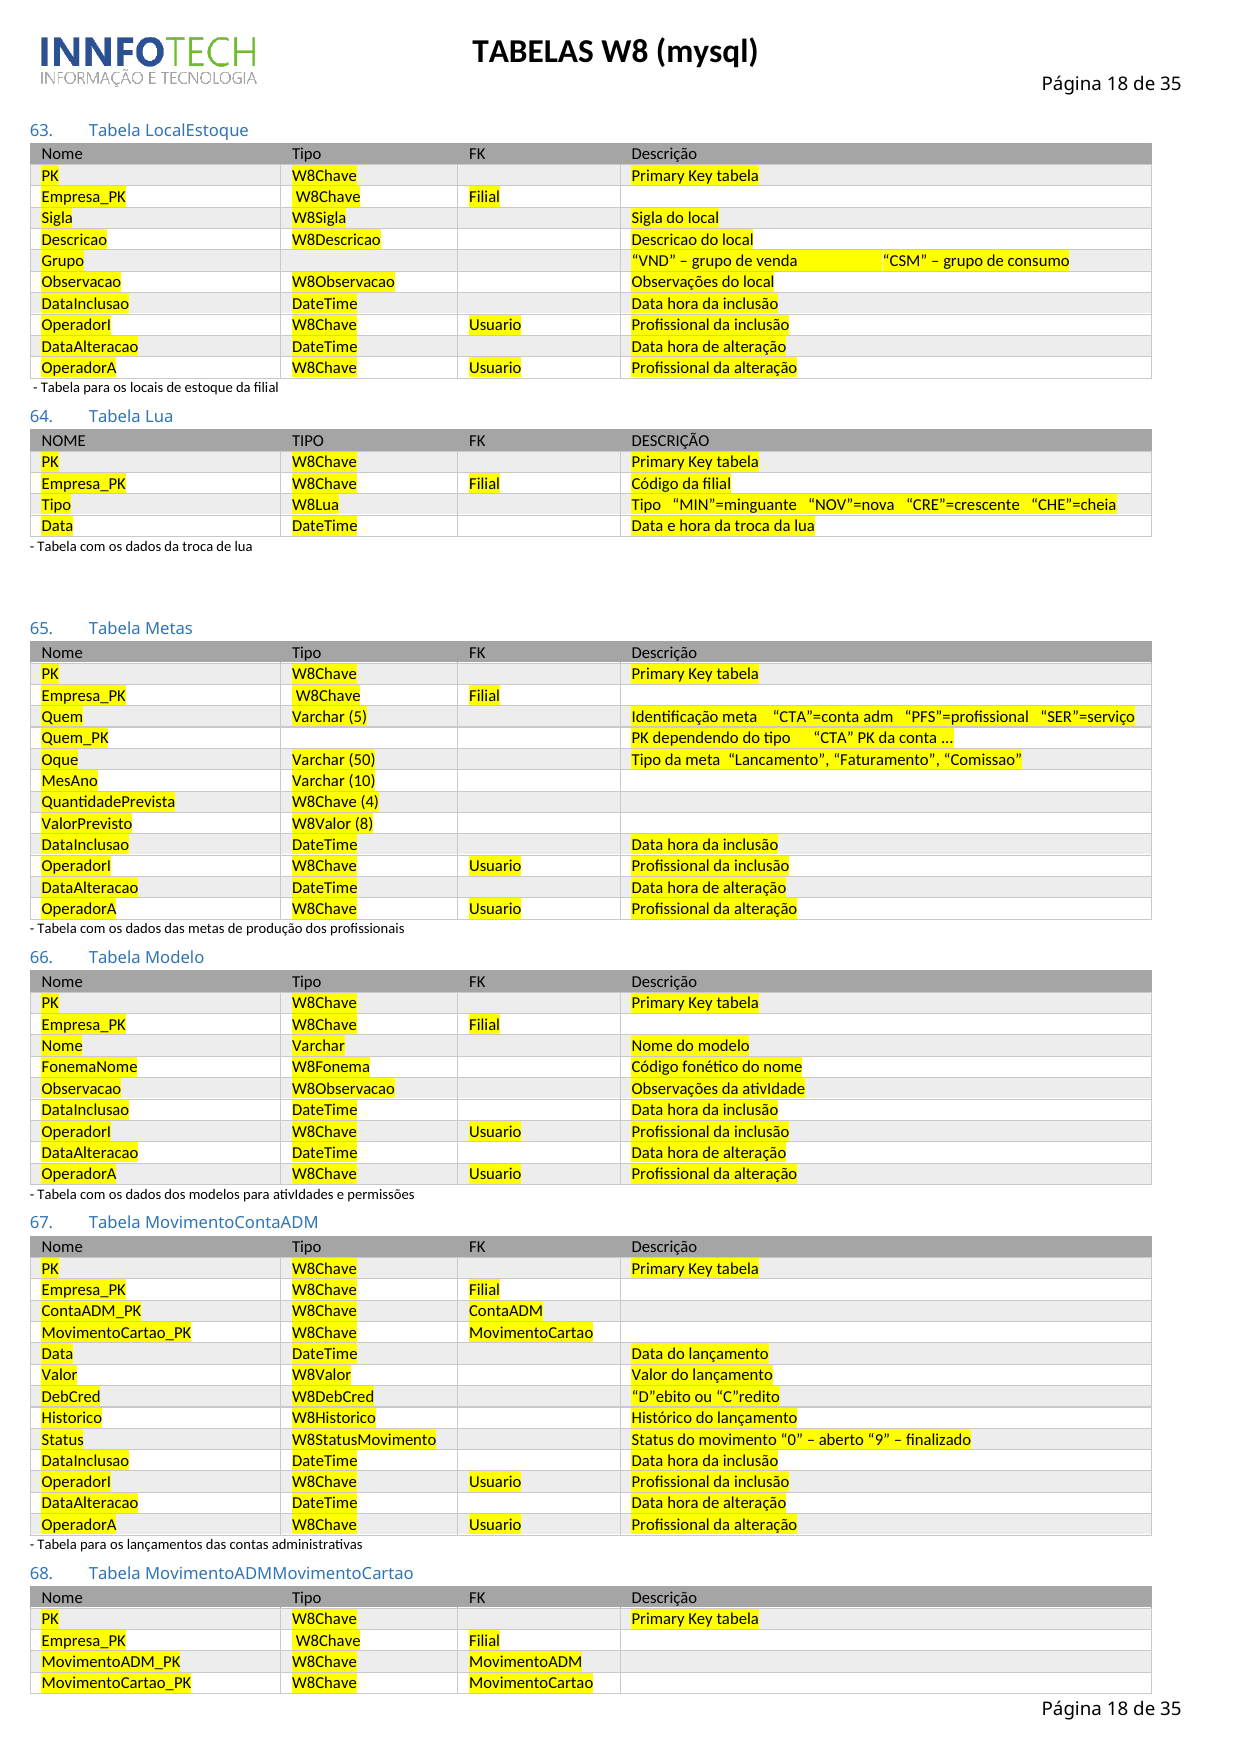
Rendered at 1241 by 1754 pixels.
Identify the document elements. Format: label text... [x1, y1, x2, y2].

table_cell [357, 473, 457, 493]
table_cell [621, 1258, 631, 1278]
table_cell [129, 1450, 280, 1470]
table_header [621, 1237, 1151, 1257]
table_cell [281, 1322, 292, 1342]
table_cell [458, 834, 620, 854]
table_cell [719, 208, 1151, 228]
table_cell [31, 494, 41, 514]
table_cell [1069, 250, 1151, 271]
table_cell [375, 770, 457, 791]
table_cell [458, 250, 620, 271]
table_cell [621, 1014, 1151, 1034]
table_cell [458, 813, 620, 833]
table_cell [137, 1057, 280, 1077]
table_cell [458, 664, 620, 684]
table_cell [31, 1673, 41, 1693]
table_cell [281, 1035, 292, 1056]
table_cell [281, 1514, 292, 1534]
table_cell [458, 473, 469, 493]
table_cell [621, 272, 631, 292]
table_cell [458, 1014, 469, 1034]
text - Tabela com os dados da troca de lua [29, 537, 1181, 555]
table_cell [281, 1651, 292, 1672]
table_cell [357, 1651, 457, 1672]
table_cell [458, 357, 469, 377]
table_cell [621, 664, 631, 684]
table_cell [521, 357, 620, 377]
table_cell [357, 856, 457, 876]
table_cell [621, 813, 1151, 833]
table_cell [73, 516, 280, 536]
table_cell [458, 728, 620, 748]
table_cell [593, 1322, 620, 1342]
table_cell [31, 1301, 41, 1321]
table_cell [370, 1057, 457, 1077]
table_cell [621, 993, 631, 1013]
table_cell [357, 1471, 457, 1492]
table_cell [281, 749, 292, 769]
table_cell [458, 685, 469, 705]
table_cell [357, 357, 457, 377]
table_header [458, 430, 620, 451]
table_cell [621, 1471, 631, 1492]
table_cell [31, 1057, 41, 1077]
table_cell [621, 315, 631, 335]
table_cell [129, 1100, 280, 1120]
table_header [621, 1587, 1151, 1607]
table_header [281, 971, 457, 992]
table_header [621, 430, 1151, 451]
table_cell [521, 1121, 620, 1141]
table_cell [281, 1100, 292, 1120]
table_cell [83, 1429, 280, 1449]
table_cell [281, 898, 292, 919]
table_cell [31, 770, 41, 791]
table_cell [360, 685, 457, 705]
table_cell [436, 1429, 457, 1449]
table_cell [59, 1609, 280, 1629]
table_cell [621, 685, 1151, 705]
subtitle Tabela MovimentoADMMovimentoCartao [29, 1562, 1181, 1584]
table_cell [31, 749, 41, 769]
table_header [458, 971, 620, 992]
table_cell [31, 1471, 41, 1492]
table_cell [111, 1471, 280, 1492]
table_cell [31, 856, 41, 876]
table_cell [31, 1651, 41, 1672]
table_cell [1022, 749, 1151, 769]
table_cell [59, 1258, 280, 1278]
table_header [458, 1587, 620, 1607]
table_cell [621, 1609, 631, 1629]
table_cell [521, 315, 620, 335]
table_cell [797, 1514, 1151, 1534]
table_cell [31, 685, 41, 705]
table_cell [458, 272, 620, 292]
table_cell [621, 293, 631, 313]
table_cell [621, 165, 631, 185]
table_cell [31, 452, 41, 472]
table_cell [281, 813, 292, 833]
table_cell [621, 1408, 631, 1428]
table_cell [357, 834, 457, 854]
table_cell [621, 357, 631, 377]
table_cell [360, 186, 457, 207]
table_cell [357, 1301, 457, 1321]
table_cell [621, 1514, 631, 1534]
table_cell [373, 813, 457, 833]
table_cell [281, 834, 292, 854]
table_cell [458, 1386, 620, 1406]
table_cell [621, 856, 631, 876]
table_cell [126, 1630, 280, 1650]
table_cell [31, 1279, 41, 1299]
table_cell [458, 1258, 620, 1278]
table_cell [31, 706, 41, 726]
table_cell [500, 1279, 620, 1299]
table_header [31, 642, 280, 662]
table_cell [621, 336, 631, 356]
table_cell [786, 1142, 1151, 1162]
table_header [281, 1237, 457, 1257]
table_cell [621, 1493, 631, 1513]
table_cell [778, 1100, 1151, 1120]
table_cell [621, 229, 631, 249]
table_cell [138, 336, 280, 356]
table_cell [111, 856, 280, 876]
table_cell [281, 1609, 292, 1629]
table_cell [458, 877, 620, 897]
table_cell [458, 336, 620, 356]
subtitle Tabela Metas [29, 617, 1181, 639]
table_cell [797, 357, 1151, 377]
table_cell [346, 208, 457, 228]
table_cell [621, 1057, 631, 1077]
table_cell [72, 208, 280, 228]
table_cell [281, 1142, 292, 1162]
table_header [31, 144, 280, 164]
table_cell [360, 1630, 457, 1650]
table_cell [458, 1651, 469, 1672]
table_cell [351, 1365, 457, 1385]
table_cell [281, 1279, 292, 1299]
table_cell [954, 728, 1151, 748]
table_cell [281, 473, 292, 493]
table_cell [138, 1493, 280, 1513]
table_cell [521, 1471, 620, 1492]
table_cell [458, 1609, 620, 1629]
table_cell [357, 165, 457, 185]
text - Tabela para os locais de estoque da filial [29, 378, 1181, 396]
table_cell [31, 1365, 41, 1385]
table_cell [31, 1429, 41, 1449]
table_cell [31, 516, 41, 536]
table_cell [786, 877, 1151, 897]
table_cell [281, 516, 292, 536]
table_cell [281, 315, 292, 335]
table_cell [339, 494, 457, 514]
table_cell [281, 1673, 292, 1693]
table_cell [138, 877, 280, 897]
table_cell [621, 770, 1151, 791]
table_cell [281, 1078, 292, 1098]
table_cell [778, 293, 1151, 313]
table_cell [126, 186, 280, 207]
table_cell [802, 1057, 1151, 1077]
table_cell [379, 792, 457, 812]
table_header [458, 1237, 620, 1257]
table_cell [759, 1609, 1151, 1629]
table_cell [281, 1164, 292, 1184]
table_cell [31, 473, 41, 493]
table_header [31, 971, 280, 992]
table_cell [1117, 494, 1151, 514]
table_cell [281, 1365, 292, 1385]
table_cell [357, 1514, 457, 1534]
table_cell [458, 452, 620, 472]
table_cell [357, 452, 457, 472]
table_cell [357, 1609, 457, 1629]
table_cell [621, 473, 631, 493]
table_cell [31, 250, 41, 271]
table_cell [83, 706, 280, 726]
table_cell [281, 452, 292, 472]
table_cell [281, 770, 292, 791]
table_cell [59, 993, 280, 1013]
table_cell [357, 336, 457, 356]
subtitle Tabela Lua [29, 405, 1181, 427]
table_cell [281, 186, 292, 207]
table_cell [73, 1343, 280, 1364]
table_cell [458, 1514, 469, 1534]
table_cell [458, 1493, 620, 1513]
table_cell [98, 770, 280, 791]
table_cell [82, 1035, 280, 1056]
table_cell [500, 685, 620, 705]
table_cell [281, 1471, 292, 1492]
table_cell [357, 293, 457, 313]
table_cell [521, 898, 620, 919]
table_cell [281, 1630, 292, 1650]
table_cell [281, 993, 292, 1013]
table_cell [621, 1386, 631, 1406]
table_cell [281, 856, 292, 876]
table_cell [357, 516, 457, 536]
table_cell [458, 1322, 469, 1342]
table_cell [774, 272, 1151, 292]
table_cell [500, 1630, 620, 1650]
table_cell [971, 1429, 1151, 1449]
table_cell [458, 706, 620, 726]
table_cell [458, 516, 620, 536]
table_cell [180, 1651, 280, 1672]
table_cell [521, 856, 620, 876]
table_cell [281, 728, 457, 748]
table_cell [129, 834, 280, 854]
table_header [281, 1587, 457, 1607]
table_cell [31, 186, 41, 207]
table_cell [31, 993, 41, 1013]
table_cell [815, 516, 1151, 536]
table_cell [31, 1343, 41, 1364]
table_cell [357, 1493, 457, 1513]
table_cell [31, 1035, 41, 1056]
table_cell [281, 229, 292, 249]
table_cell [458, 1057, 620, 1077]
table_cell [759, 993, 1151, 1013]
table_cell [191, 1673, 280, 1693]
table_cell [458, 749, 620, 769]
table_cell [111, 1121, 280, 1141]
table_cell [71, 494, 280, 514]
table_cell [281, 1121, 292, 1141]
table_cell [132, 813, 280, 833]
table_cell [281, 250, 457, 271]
text - Tabela com os dados dos modelos para ativIdades e permissões [29, 1185, 1181, 1203]
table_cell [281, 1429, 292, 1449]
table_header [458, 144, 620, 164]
subtitle Tabela Modelo [29, 946, 1181, 968]
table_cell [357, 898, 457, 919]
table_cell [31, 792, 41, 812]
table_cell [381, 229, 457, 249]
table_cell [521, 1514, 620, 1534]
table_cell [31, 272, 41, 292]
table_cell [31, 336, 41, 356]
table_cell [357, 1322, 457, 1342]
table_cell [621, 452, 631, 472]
picture [29, 18, 269, 99]
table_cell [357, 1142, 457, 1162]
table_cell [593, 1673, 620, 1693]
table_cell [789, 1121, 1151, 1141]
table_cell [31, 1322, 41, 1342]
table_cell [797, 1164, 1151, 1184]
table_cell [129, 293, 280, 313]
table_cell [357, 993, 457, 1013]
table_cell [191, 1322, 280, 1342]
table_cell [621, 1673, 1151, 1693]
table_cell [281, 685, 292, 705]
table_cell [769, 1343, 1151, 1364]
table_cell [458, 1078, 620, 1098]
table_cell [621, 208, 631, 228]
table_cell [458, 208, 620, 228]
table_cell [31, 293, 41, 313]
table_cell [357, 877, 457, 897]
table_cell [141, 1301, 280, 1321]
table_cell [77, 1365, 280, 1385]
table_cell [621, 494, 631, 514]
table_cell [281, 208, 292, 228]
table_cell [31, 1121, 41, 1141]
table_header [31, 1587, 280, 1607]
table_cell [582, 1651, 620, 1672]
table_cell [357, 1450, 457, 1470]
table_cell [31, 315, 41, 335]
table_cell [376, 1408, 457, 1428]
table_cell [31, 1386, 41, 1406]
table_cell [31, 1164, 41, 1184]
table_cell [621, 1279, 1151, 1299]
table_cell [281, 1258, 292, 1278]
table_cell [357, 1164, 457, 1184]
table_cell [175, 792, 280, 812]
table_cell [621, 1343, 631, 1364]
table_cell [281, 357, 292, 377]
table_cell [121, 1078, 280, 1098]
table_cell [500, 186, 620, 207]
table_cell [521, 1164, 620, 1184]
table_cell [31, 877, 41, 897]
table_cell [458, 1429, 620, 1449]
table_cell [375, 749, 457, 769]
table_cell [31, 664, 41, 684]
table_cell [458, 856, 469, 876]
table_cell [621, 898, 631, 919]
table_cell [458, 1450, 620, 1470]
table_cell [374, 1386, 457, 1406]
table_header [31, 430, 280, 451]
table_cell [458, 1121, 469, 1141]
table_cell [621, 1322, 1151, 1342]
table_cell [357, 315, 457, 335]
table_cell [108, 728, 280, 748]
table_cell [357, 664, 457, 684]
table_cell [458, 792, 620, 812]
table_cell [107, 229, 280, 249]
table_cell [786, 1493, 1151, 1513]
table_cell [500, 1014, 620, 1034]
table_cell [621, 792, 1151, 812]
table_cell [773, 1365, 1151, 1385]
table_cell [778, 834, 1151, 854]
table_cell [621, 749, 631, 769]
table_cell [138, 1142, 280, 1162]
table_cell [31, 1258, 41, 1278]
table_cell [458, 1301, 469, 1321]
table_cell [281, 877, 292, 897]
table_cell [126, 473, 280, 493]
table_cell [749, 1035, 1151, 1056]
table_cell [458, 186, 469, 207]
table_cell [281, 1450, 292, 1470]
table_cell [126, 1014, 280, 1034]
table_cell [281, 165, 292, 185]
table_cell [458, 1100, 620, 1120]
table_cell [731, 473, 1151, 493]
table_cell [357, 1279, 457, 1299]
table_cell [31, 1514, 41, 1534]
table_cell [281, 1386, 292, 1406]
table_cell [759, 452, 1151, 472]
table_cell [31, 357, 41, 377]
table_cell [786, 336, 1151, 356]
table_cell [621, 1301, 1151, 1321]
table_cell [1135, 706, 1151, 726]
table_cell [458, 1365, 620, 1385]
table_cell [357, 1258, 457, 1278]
subtitle Tabela MovimentoContaADM [29, 1211, 1181, 1234]
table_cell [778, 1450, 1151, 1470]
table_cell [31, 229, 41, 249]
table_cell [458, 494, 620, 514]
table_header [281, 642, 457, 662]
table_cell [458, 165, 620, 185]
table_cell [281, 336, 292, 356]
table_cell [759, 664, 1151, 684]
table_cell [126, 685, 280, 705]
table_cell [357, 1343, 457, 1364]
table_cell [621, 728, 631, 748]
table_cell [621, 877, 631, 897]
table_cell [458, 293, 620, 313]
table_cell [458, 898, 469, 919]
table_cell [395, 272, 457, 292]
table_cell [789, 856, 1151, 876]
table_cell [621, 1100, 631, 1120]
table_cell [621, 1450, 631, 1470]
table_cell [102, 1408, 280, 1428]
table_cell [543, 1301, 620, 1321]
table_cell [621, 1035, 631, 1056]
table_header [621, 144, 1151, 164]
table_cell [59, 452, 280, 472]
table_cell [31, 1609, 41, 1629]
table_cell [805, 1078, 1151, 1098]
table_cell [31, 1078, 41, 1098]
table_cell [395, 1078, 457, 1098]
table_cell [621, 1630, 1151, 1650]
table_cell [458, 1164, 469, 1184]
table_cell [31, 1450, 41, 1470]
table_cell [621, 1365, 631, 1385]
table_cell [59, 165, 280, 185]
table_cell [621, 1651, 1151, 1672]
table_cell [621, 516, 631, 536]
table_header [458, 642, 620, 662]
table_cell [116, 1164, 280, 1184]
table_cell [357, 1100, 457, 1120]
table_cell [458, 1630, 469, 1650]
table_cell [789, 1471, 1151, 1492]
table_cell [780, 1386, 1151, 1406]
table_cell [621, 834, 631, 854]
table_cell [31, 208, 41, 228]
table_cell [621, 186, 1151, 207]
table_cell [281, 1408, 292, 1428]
subtitle Tabela LocalEstoque [29, 118, 1181, 141]
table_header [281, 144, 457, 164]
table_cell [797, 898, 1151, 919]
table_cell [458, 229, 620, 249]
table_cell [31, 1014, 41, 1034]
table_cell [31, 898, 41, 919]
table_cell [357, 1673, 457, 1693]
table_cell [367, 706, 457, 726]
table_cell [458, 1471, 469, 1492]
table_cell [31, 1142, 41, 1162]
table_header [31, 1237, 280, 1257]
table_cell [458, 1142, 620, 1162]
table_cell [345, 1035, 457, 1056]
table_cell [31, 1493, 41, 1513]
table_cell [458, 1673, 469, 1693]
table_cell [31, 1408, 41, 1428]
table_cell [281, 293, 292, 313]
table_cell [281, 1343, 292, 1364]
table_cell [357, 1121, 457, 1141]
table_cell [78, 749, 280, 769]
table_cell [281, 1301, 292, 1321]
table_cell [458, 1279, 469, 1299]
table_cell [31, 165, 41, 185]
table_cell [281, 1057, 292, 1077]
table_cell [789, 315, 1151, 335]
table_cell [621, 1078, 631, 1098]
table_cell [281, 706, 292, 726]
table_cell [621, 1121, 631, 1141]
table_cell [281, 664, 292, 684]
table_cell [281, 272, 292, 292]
text - Tabela com os dados das metas de produção dos profissionais [29, 920, 1181, 937]
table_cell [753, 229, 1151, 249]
text - Tabela para os lançamentos das contas administrativas [29, 1536, 1181, 1553]
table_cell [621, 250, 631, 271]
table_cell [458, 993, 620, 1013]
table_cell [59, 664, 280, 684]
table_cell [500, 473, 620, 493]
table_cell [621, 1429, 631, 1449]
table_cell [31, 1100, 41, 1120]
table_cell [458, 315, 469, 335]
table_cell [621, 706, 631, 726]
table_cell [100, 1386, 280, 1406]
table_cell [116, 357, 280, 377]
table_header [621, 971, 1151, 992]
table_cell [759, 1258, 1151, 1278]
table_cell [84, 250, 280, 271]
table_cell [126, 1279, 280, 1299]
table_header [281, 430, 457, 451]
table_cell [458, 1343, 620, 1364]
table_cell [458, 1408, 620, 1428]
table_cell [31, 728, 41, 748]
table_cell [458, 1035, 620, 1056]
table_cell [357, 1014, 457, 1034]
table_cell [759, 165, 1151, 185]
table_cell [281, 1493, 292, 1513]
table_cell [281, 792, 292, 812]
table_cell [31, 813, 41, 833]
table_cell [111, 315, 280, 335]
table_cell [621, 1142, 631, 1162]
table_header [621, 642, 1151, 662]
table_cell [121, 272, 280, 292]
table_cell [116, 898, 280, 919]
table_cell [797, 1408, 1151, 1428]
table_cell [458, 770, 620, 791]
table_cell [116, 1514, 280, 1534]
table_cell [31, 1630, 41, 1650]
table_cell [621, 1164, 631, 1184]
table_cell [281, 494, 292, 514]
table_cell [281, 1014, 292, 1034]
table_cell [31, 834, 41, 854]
